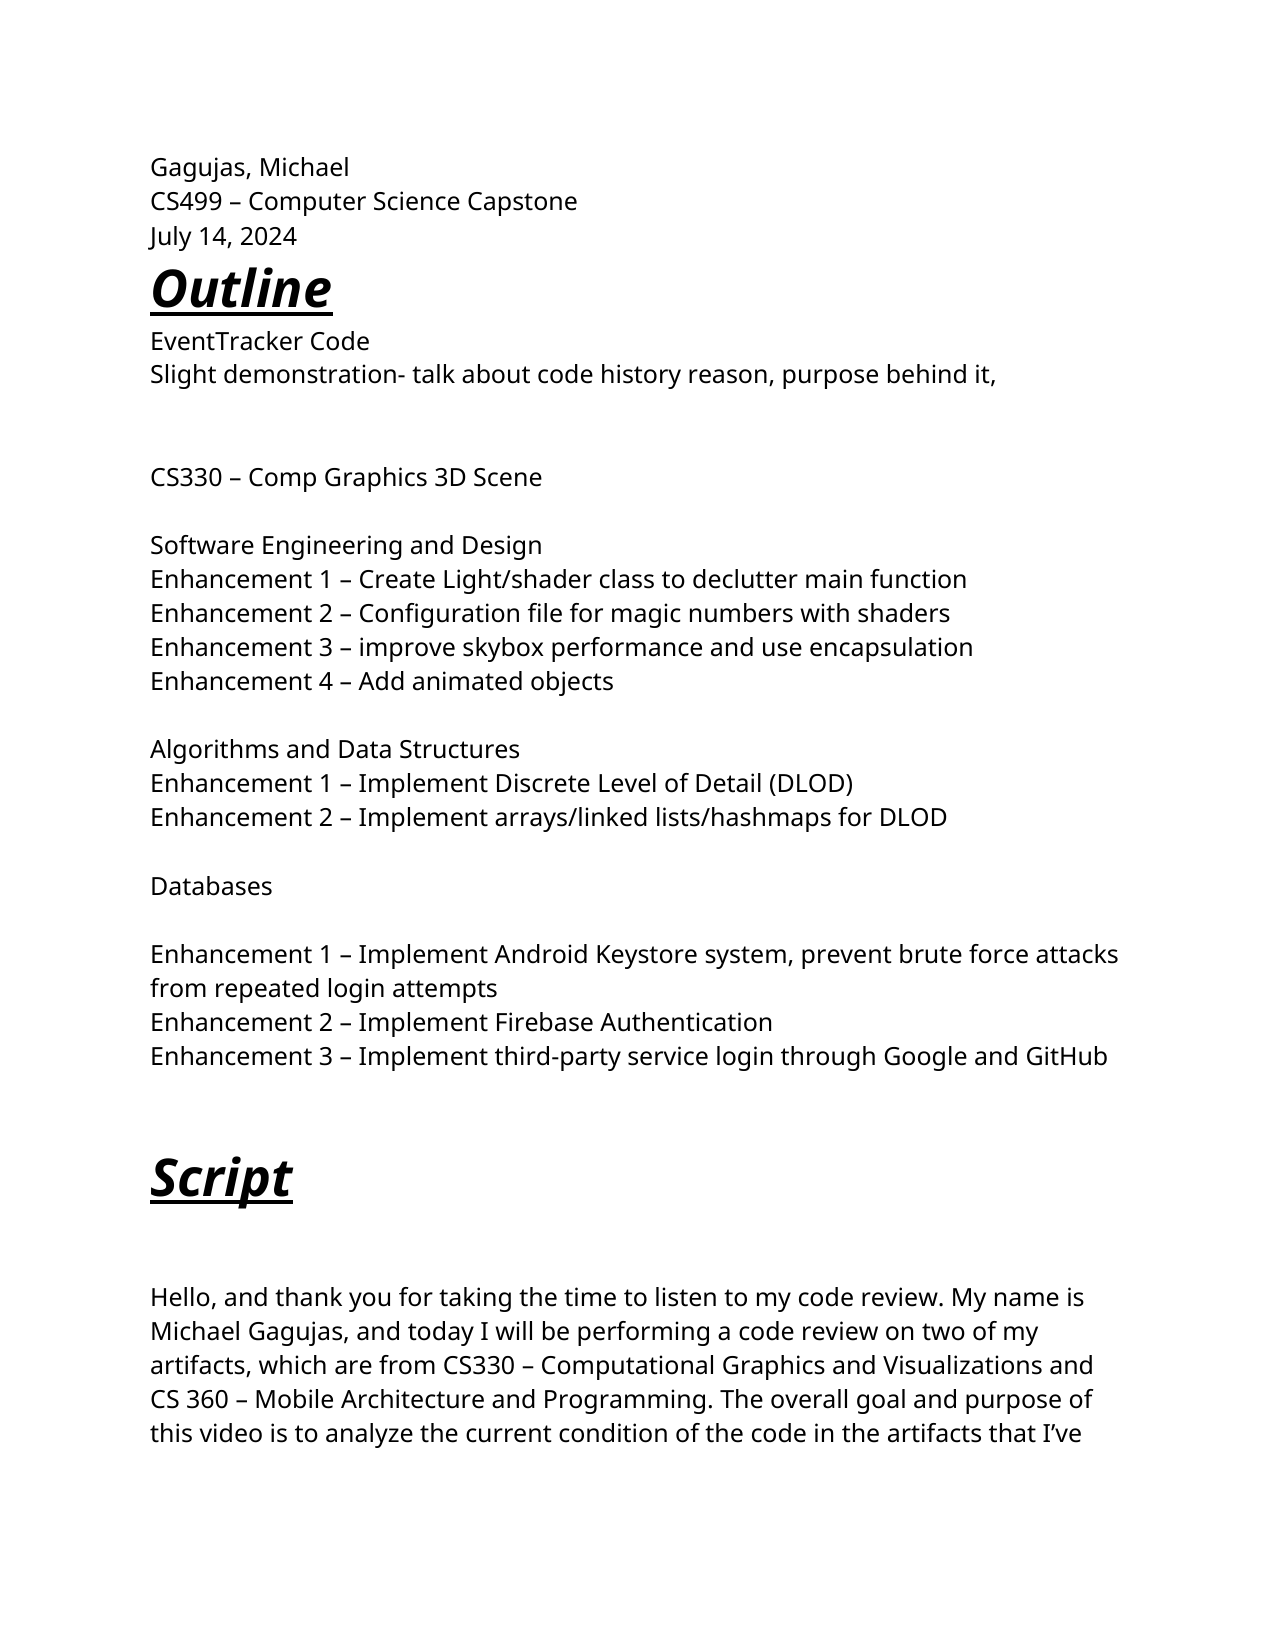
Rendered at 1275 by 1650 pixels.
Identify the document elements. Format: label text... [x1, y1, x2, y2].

text EventTracker Code [150, 323, 1125, 357]
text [150, 1280, 1125, 1450]
text CS499 – Computer Science Capstone [150, 184, 1125, 218]
text Algorithms and Data Structures [150, 732, 1125, 766]
text Script [150, 1141, 1125, 1212]
text Enhancement 2 – Implement arrays/linked lists/hashmaps for DLOD [150, 800, 1125, 834]
text Software Engineering and Design [150, 527, 1125, 562]
text Enhancement 3 – Implement third-party service login through Google and GitHub [150, 1038, 1125, 1072]
text CS330 – Comp Graphics 3D Scene [150, 459, 1125, 493]
text Enhancement 4 – Add animated objects [150, 664, 1125, 698]
text Enhancement 1 – Create Light/shader class to declutter main function [150, 562, 1125, 596]
text Enhancement 3 – improve skybox performance and use encapsulation [150, 630, 1125, 664]
text Gagujas, Michael [150, 150, 1125, 184]
text Enhancement 1 – Implement Discrete Level of Detail (DLOD) [150, 766, 1125, 800]
text Databases [150, 868, 1125, 902]
text Enhancement 2 – Configuration file for magic numbers with shaders [150, 596, 1125, 630]
text Enhancement 2 – Implement Firebase Authentication [150, 1004, 1125, 1038]
text Enhancement 1 – Implement Android Keystore system, prevent brute force attacks from repeated login attempts [150, 936, 1125, 1004]
text Slight demonstration- talk about code history reason, purpose behind it, [150, 357, 1125, 391]
text July 14, 2024 [150, 218, 1125, 252]
text Outline [150, 252, 1125, 323]
